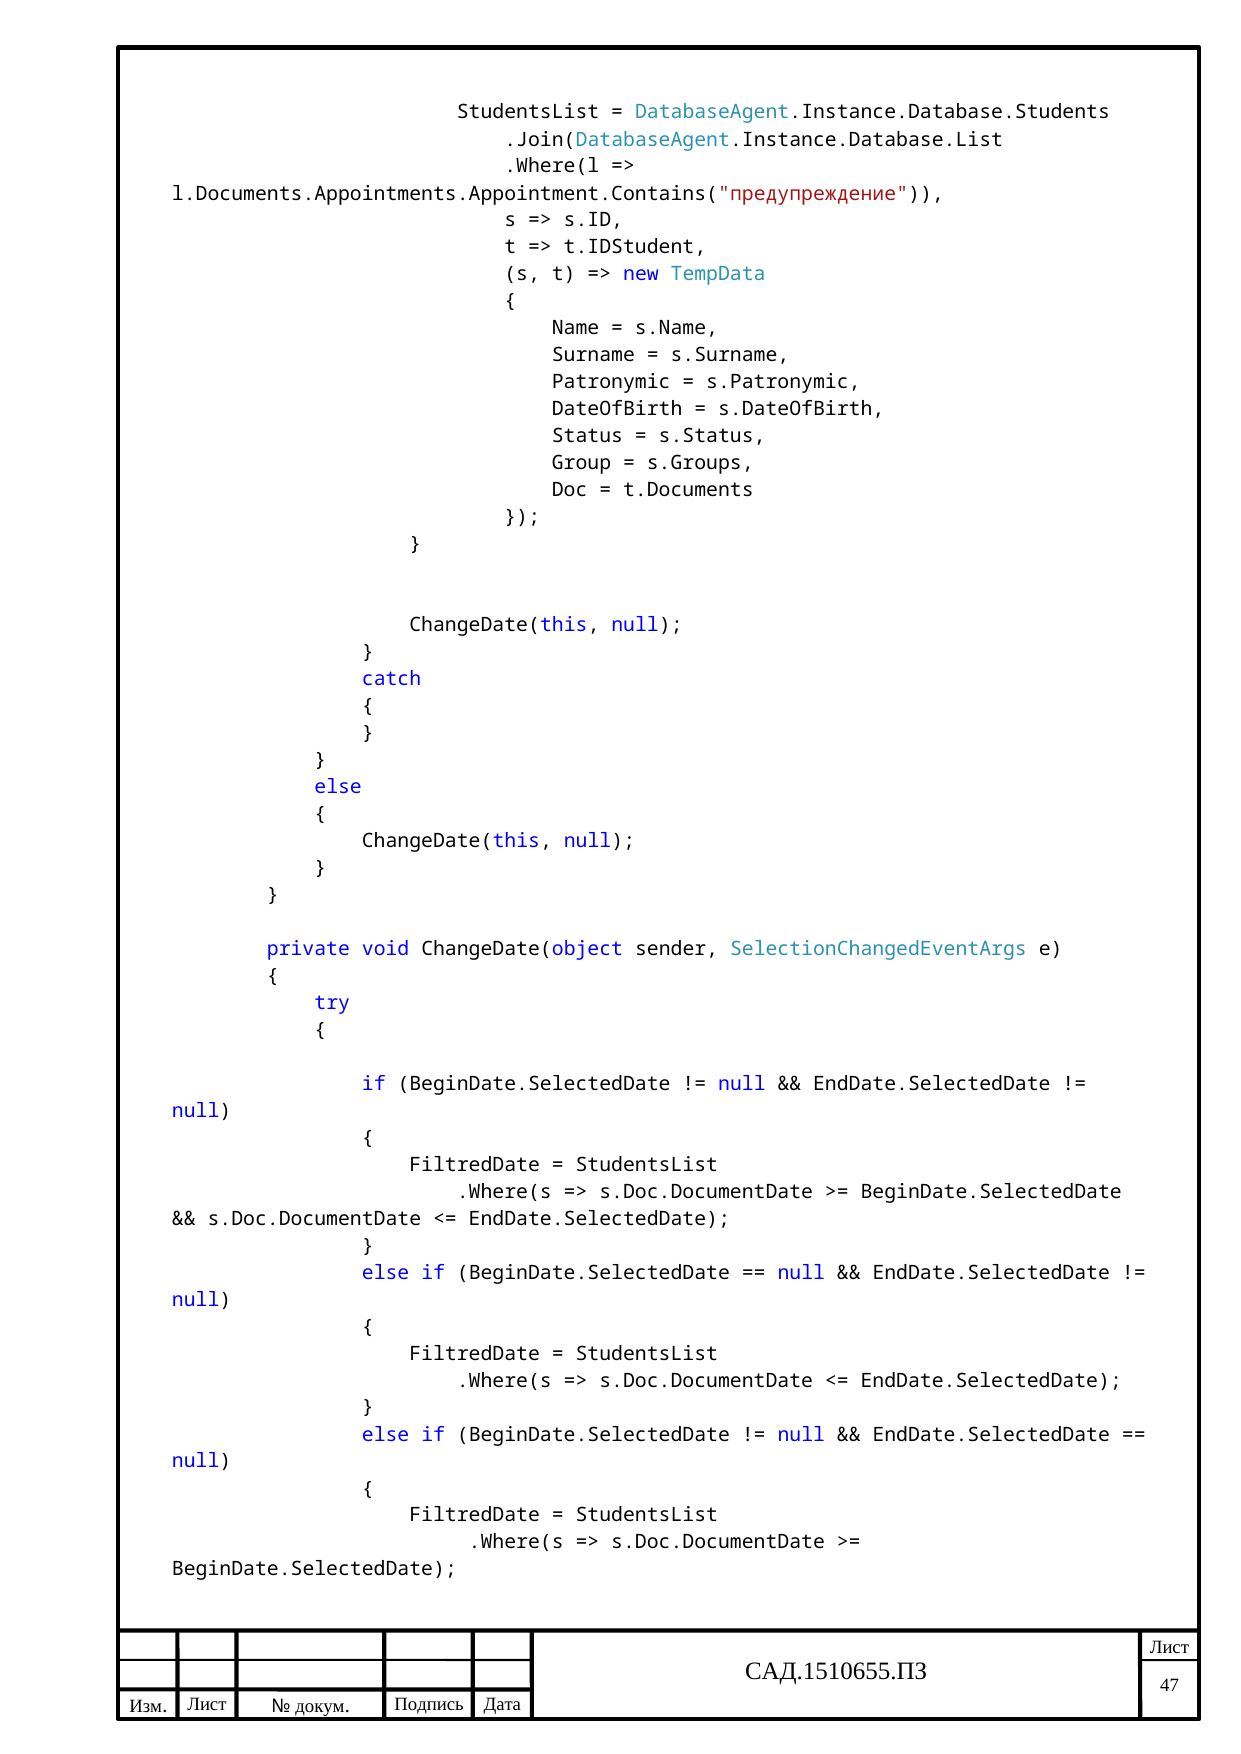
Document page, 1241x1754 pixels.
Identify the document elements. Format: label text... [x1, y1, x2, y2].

text { [172, 1015, 1152, 1042]
text { [172, 1123, 1152, 1150]
text catch [172, 664, 1152, 691]
text FiltredDate = StudentsList [172, 1150, 1152, 1177]
text { [172, 1474, 1152, 1501]
text FiltredDate = StudentsList [172, 1339, 1152, 1366]
text .Where(s => s.Doc.DocumentDate <= EndDate.SelectedDate); [172, 1366, 1152, 1393]
text { [172, 691, 1152, 718]
text DateOfBirth = s.DateOfBirth, [172, 394, 1152, 422]
text { [172, 1312, 1152, 1339]
text Patronymic = s.Patronymic, [172, 368, 1152, 394]
text s => s.ID, [172, 206, 1152, 233]
text t => t.IDStudent, [172, 233, 1152, 260]
text if (BeginDate.SelectedDate != null && EndDate.SelectedDate != null) [172, 1069, 1152, 1123]
text } [172, 745, 1152, 772]
text Doc = t.Documents [172, 476, 1152, 502]
text .Where(s => s.Doc.DocumentDate >= BeginDate.SelectedDate); [172, 1528, 1152, 1582]
text ChangeDate(this, null); [172, 826, 1152, 853]
text } [172, 637, 1152, 664]
text else [172, 772, 1152, 799]
text StudentsList = DatabaseAgent.Instance.Database.Students [172, 98, 1152, 125]
text .Join(DatabaseAgent.Instance.Database.List [172, 125, 1152, 152]
text Group = s.Groups, [172, 448, 1152, 476]
text } [172, 1393, 1152, 1420]
text ChangeDate(this, null); [172, 610, 1152, 637]
text (s, t) => new TempData [172, 260, 1152, 287]
text else if (BeginDate.SelectedDate != null && EndDate.SelectedDate == null) [172, 1420, 1152, 1474]
text } [172, 1231, 1152, 1258]
text { [172, 961, 1152, 988]
text } [172, 853, 1152, 880]
text Status = s.Status, [172, 422, 1152, 448]
text }); [172, 502, 1152, 529]
text { [172, 799, 1152, 826]
text Name = s.Name, [172, 314, 1152, 341]
text .Where(s => s.Doc.DocumentDate >= BeginDate.SelectedDate && s.Doc.DocumentDate <= EndDate.SelectedDate); [172, 1177, 1152, 1231]
text try [172, 988, 1152, 1015]
text } [172, 718, 1152, 745]
text FiltredDate = StudentsList [172, 1501, 1152, 1528]
text else if (BeginDate.SelectedDate == null && EndDate.SelectedDate != null) [172, 1258, 1152, 1312]
text { [172, 287, 1152, 314]
text } [172, 529, 1152, 556]
text .Where(l => l.Documents.Appointments.Appointment.Contains("предупреждение")), [172, 152, 1152, 206]
text private void ChangeDate(object sender, SelectionChangedEventArgs e) [172, 934, 1152, 961]
text } [172, 880, 1152, 907]
text Surname = s.Surname, [172, 341, 1152, 368]
